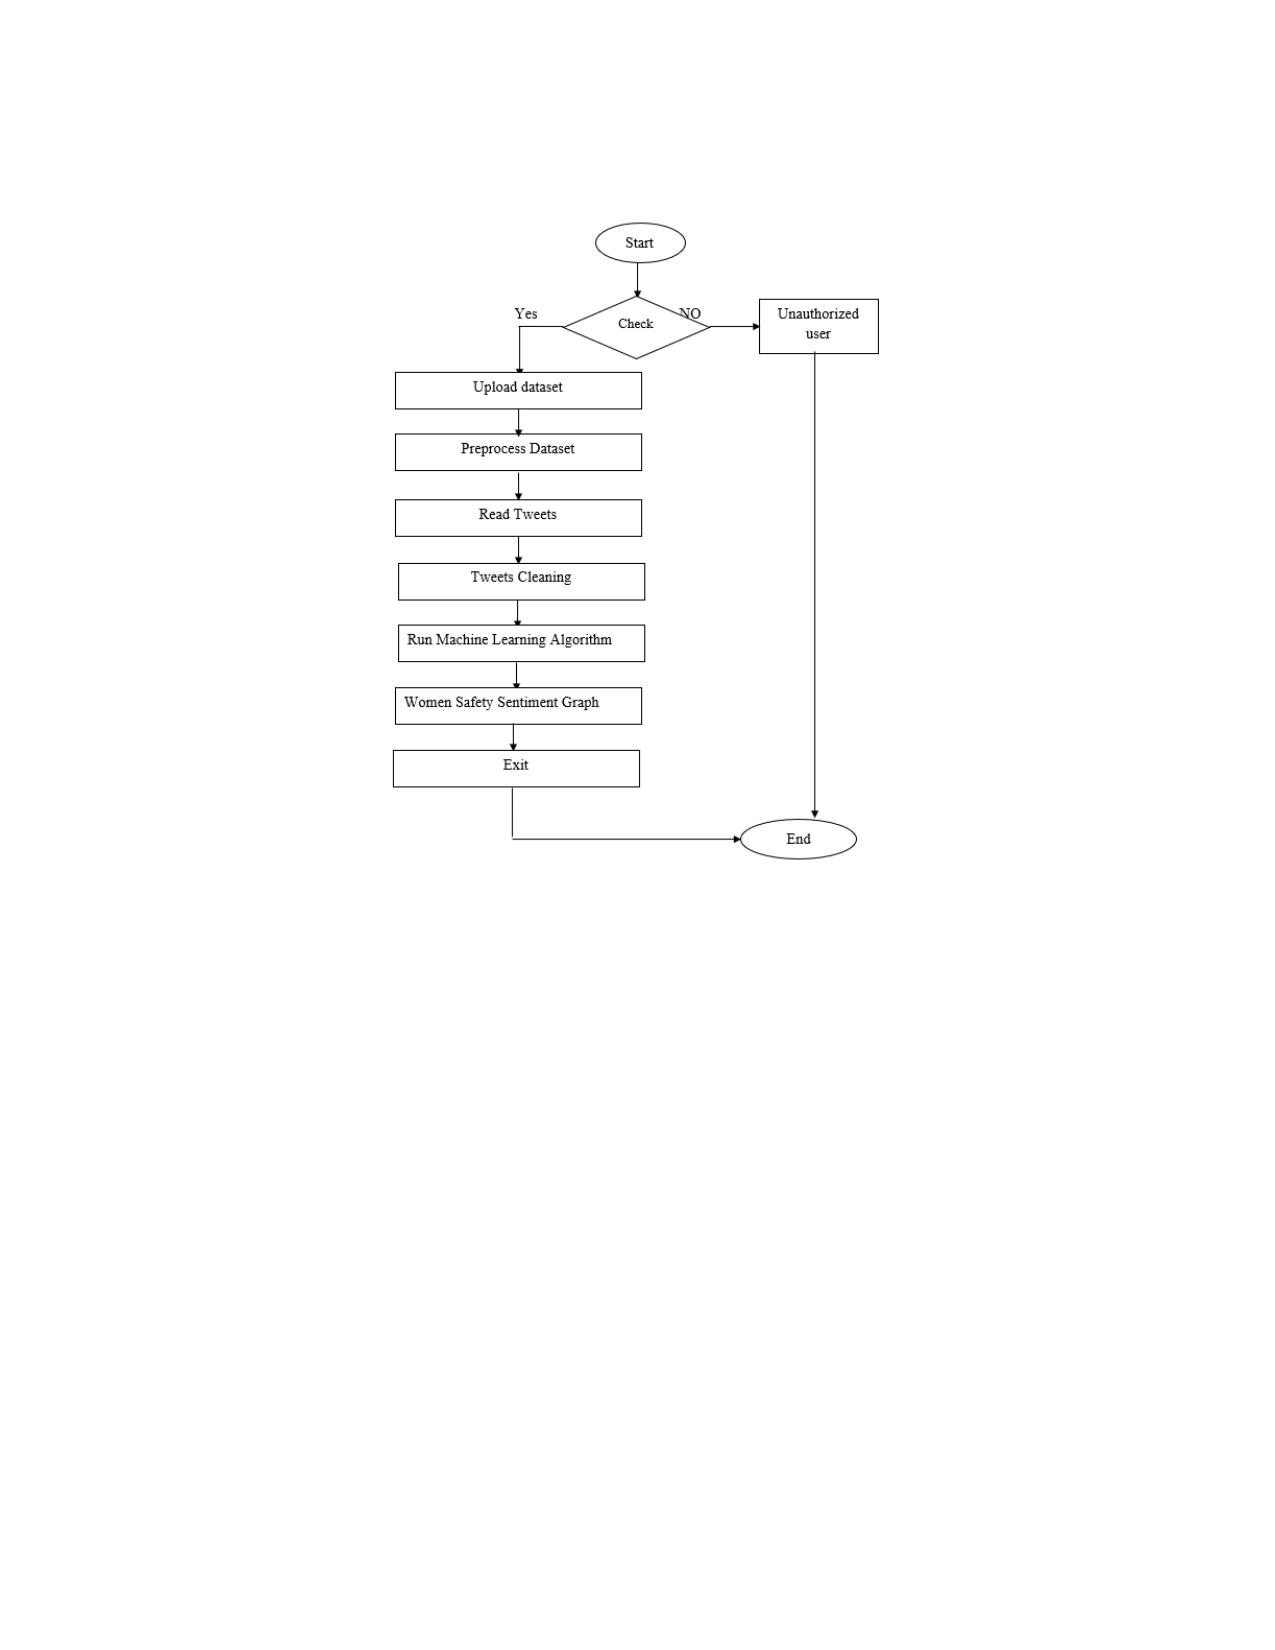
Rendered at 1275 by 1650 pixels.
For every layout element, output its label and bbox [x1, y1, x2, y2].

picture [371, 209, 904, 871]
